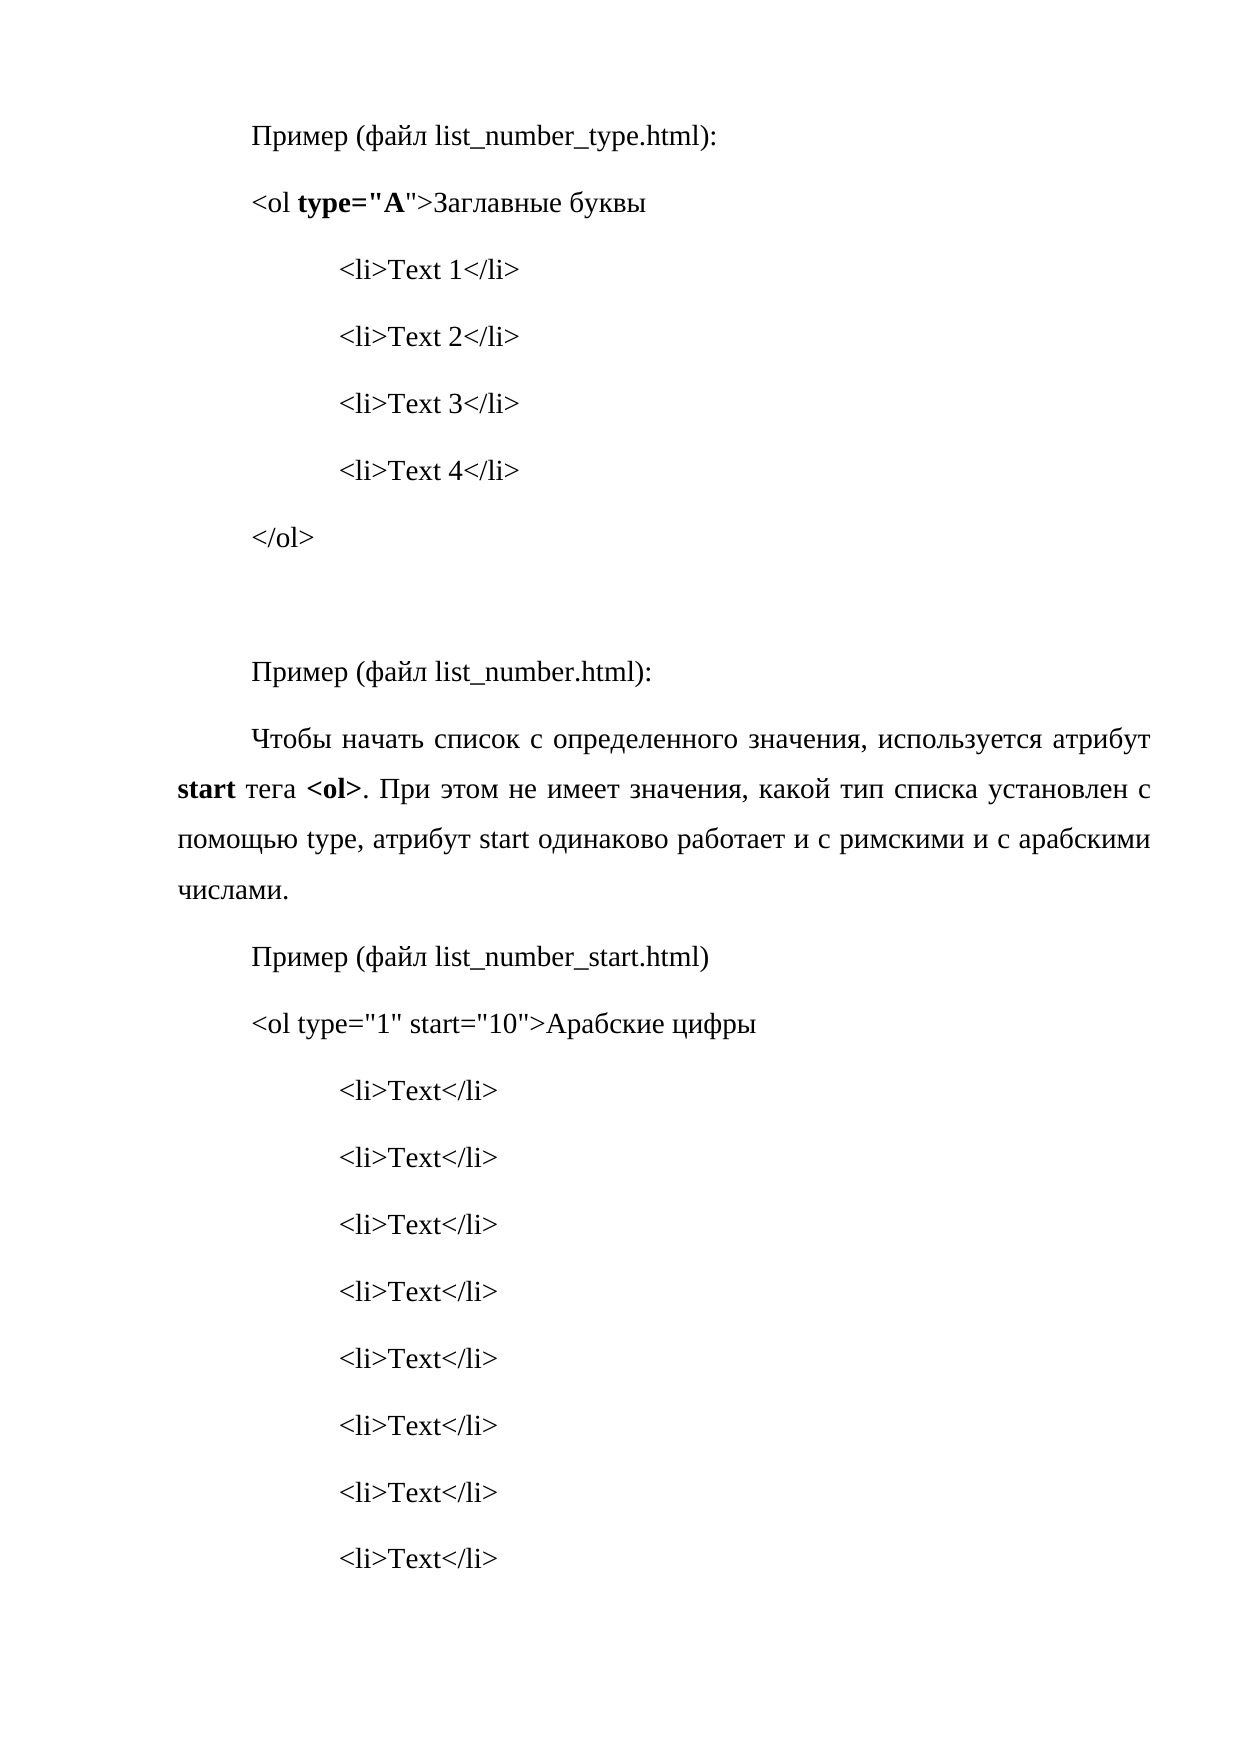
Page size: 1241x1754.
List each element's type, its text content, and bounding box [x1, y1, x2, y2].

text <li>Text</li> [177, 1542, 1152, 1575]
text <li>Text</li> [177, 1341, 1152, 1374]
text Пример (файл list_number_start.html) [177, 939, 1152, 972]
text <li>Text 2</li> [177, 319, 1152, 353]
text Чтобы начать список с определенного значения, используется атрибут start тега <ol>. При этом не имеет значения, какой тип списка установлен с помощью type, атрибут start одинаково работает и с римскими и с арабскими числами. [177, 721, 1152, 905]
text <li>Text</li> [177, 1408, 1152, 1441]
text <li>Text</li> [177, 1073, 1152, 1106]
text <ol type="1" start="10">Арабские цифры [177, 1006, 1152, 1039]
text <li>Text 1</li> [177, 252, 1152, 286]
text Пример (файл list_number_type.html): [177, 118, 1152, 152]
text </ol> [177, 520, 1152, 553]
text <li>Text</li> [177, 1475, 1152, 1508]
text <li>Text</li> [177, 1140, 1152, 1173]
text <li>Text 3</li> [177, 386, 1152, 419]
text Пример (файл list_number.html): [177, 654, 1152, 687]
text <ol type="A">Заглавные буквы [177, 185, 1152, 219]
text <li>Text 4</li> [177, 453, 1152, 487]
text <li>Text</li> [177, 1274, 1152, 1307]
text <li>Text</li> [177, 1207, 1152, 1240]
